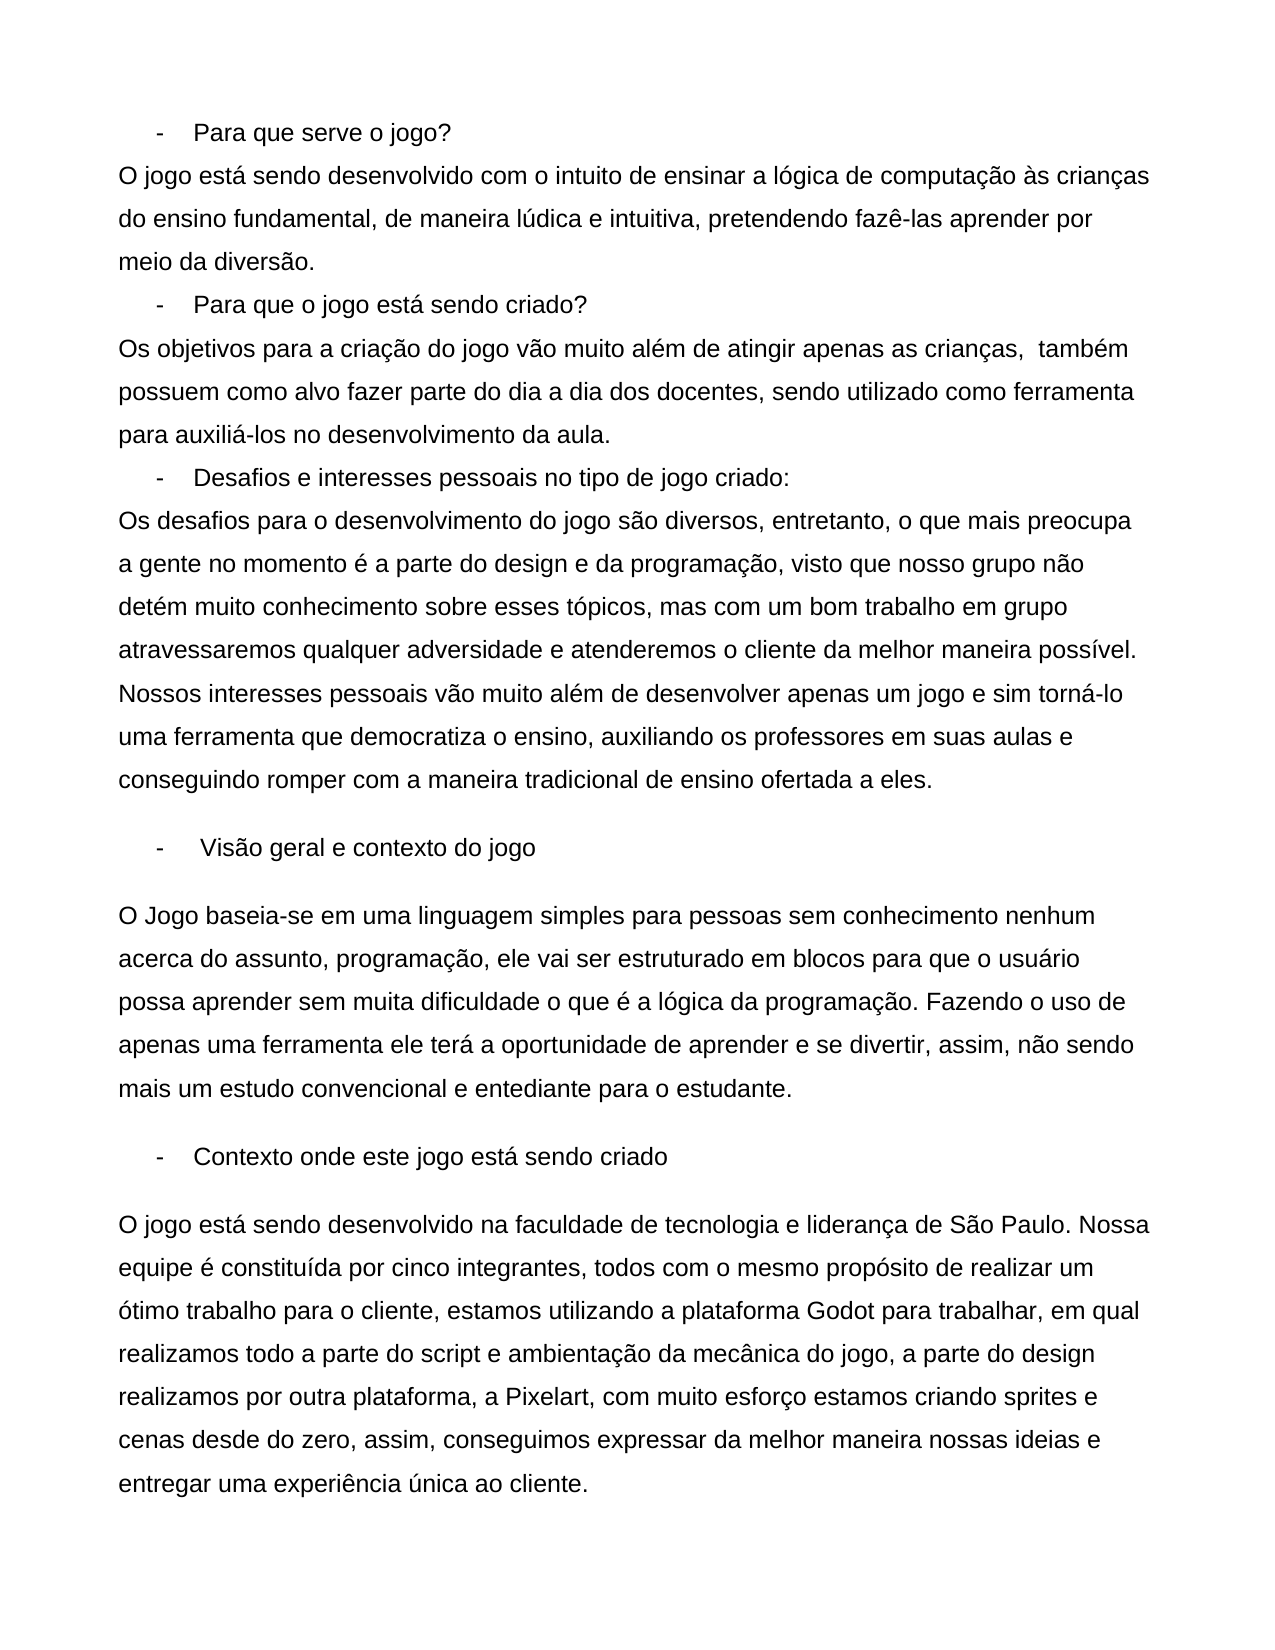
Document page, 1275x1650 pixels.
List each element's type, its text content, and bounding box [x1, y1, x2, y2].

list Para que serve o jogo? [156, 118, 1152, 147]
text Os objetivos para a criação do jogo vão muito além de atingir apenas as crianças, também possuem como alvo fazer parte do dia a dia dos docentes, sendo utilizado como ferramenta para auxiliá-los no desenvolvimento da aula. [118, 334, 1152, 449]
list Desafios e interesses pessoais no tipo de jogo criado: [156, 463, 1152, 492]
text O jogo está sendo desenvolvido com o intuito de ensinar a lógica de computação às crianças do ensino fundamental, de maneira lúdica e intuitiva, pretendendo fazê-las aprender por meio da diversão. [118, 161, 1152, 276]
list Contexto onde este jogo está sendo criado [156, 1142, 1152, 1171]
list Visão geral e contexto do jogo [156, 833, 1152, 862]
text Os desafios para o desenvolvimento do jogo são diversos, entretanto, o que mais preocupa a gente no momento é a parte do design e da programação, visto que nosso grupo não detém muito conhecimento sobre esses tópicos, mas com um bom trabalho em grupo atravessaremos qualquer adversidade e atenderemos o cliente da melhor maneira possível. [118, 506, 1152, 664]
text Nossos interesses pessoais vão muito além de desenvolver apenas um jogo e sim torná-lo uma ferramenta que democratiza o ensino, auxiliando os professores em suas aulas e conseguindo romper com a maneira tradicional de ensino ofertada a eles. [118, 679, 1152, 794]
list Para que o jogo está sendo criado? [156, 291, 1152, 319]
text O jogo está sendo desenvolvido na faculdade de tecnologia e liderança de São Paulo. Nossa equipe é constituída por cinco integrantes, todos com o mesmo propósito de realizar um ótimo trabalho para o cliente, estamos utilizando a plataforma Godot para trabalhar, em qual realizamos todo a parte do script e ambientação da mecânica do jogo, a parte do design realizamos por outra plataforma, a Pixelart, com muito esforço estamos criando sprites e cenas desde do zero, assim, conseguimos expressar da melhor maneira nossas ideias e entregar uma experiência única ao cliente. [118, 1210, 1152, 1497]
text O Jogo baseia-se em uma linguagem simples para pessoas sem conhecimento nenhum acerca do assunto, programação, ele vai ser estruturado em blocos para que o usuário possa aprender sem muita dificuldade o que é a lógica da programação. Fazendo o uso de apenas uma ferramenta ele terá a oportunidade de aprender e se divertir, assim, não sendo mais um estudo convencional e entediante para o estudante. [118, 901, 1152, 1102]
